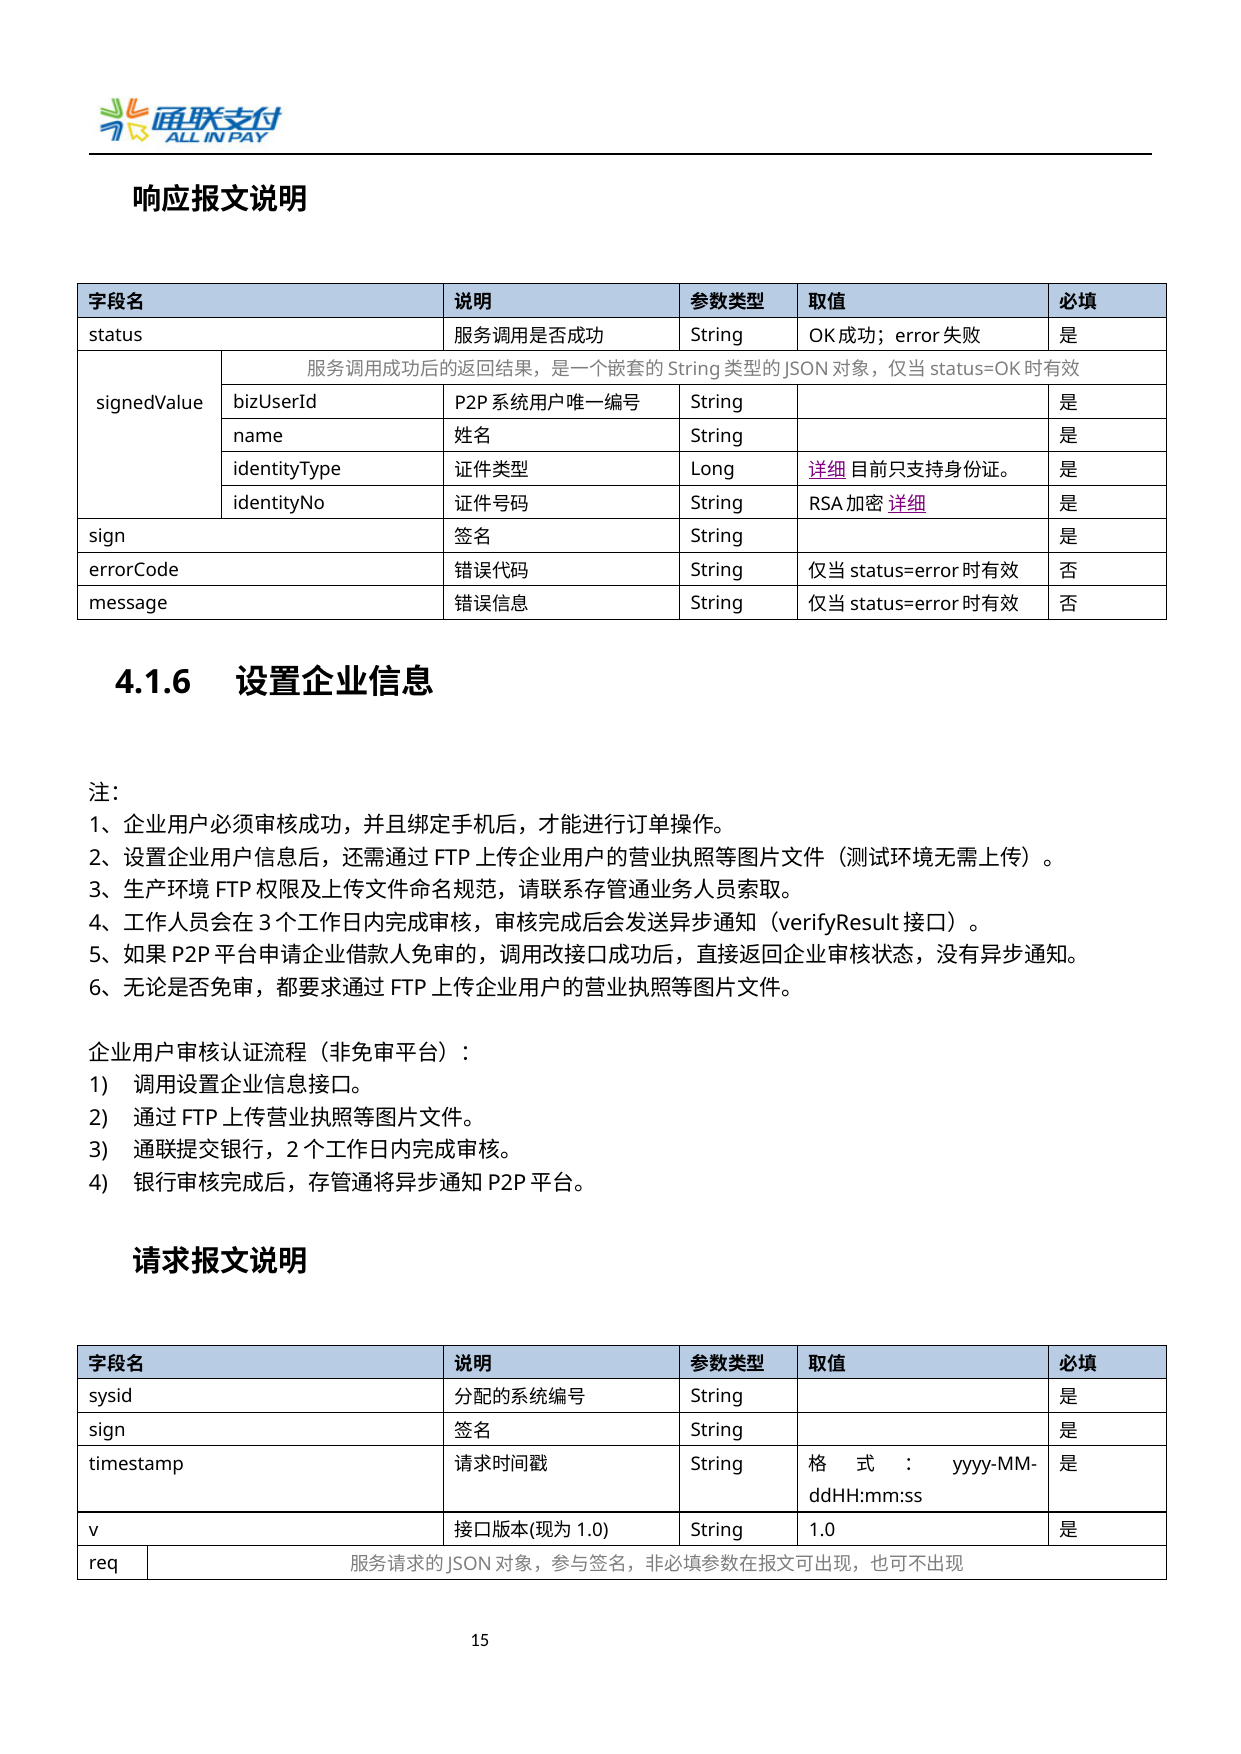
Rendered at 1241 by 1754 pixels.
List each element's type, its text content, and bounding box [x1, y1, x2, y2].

table_cell String [680, 318, 797, 350]
table_cell 否 [1049, 553, 1166, 585]
list 设置企业用户信息后，还需通过FTP上传企业用户的营业执照等图片文件（测试环境无需上传）。 [89, 839, 1152, 872]
list 通联提交银行，2个工作日内完成审核。 [89, 1132, 1152, 1164]
table_cell 仅当status=error时有效 [798, 553, 1048, 585]
table_cell 格式：yyyy-MM-ddHH:mm:ss [798, 1446, 1048, 1511]
list 如果P2P平台申请企业借款人免审的，调用改接口成功后，直接返回企业审核状态，没有异步通知。 [89, 937, 1152, 969]
table_header 必填 [1049, 1346, 1166, 1378]
table_cell String [680, 385, 797, 417]
table_cell req [78, 1546, 147, 1578]
table_cell 是 [1049, 452, 1166, 484]
list 企业用户必须审核成功，并且绑定手机后，才能进行订单操作。 [89, 807, 1152, 839]
table_header 必填 [1049, 284, 1166, 317]
picture [88, 88, 291, 152]
table_cell 是 [1049, 486, 1166, 518]
table_cell [798, 419, 1048, 451]
table_cell 服务调用成功后的返回结果，是一个嵌套的String类型的JSON对象，仅当status=OK时有效 [222, 351, 1166, 384]
table_cell 是 [1049, 385, 1166, 417]
table_header 说明 [444, 284, 679, 317]
table_cell name [222, 419, 443, 451]
table_cell String [680, 519, 797, 552]
list 银行审核完成后，存管通将异步通知P2P平台。 [89, 1164, 1152, 1197]
table_cell bizUserId [222, 385, 443, 417]
table_cell 是 [1049, 1446, 1166, 1511]
list 无论是否免审，都要求通过FTP上传企业用户的营业执照等图片文件。 [89, 969, 1152, 1002]
table_cell 错误信息 [444, 586, 679, 619]
subtitle 设置企业信息 [191, 647, 1152, 712]
subtitle 请求报文说明 [132, 1226, 1152, 1291]
table_cell 签名 [444, 1413, 679, 1445]
table_cell 签名 [444, 519, 679, 552]
table_cell 仅当status=error时有效 [798, 586, 1048, 619]
table_cell String [680, 486, 797, 518]
table_cell String [680, 1379, 797, 1412]
table_cell [798, 519, 1048, 552]
table_cell 服务调用是否成功 [444, 318, 679, 350]
table_cell String [680, 553, 797, 585]
table_cell String [680, 419, 797, 451]
table_cell P2P系统用户唯一编号 [444, 385, 679, 417]
table_cell 1.0 [798, 1513, 1048, 1545]
table_cell [798, 1379, 1048, 1412]
table_cell 是 [1049, 419, 1166, 451]
list 调用设置企业信息接口。 [89, 1067, 1152, 1099]
table_cell identityNo [222, 486, 443, 518]
table_header 参数类型 [680, 1346, 797, 1378]
table_cell 是 [1049, 318, 1166, 350]
table_cell 详细 目前只支持身份证。 [798, 452, 1048, 484]
table_header 参数类型 [680, 284, 797, 317]
table_cell String [680, 1446, 797, 1511]
table_cell RSA加密 详细 [798, 486, 1048, 518]
table_cell 证件号码 [444, 486, 679, 518]
table_cell 否 [1049, 586, 1166, 619]
table_cell 姓名 [444, 419, 679, 451]
table_header 字段名 [78, 1346, 443, 1378]
table_cell 证件类型 [444, 452, 679, 484]
table_cell String [680, 1513, 797, 1545]
table_cell 是 [1049, 519, 1166, 552]
table_cell status [78, 318, 443, 350]
table_cell 是 [1049, 1379, 1166, 1412]
table_cell 是 [1049, 1513, 1166, 1545]
table_cell [798, 1413, 1048, 1445]
table_cell 是 [1049, 1413, 1166, 1445]
table_cell identityType [222, 452, 443, 484]
table_cell sign [78, 1413, 443, 1445]
table_cell message [78, 586, 443, 619]
table_cell Long [680, 452, 797, 484]
table_cell String [680, 1413, 797, 1445]
table_cell sign [78, 519, 443, 552]
table_header 取值 [798, 1346, 1048, 1378]
table_cell errorCode [78, 553, 443, 585]
table_cell timestamp [78, 1446, 443, 1511]
table_cell 服务请求的JSON对象，参与签名，非必填参数在报文可出现，也可不出现 [148, 1546, 1166, 1578]
table_header 字段名 [78, 284, 443, 317]
table_cell 错误代码 [444, 553, 679, 585]
list 通过FTP上传营业执照等图片文件。 [89, 1099, 1152, 1132]
list 工作人员会在3个工作日内完成审核，审核完成后会发送异步通知（verifyResult接口）。 [89, 904, 1152, 937]
table_cell String [680, 586, 797, 619]
table_cell signedValue [78, 351, 221, 518]
table_cell 接口版本(现为1.0) [444, 1513, 679, 1545]
subtitle 响应报文说明 [132, 164, 1152, 229]
list 生产环境FTP权限及上传文件命名规范，请联系存管通业务人员索取。 [89, 872, 1152, 904]
table_header 取值 [798, 284, 1048, 317]
text 注： [89, 774, 1152, 807]
table_cell v [78, 1513, 443, 1545]
table_cell OK成功；error失败 [798, 318, 1048, 350]
table_cell 请求时间戳 [444, 1446, 679, 1511]
text 企业用户审核认证流程（非免审平台）： [89, 1034, 1152, 1067]
table_cell 分配的系统编号 [444, 1379, 679, 1412]
table_cell [798, 385, 1048, 417]
table_header 说明 [444, 1346, 679, 1378]
table_cell sysid [78, 1379, 443, 1412]
